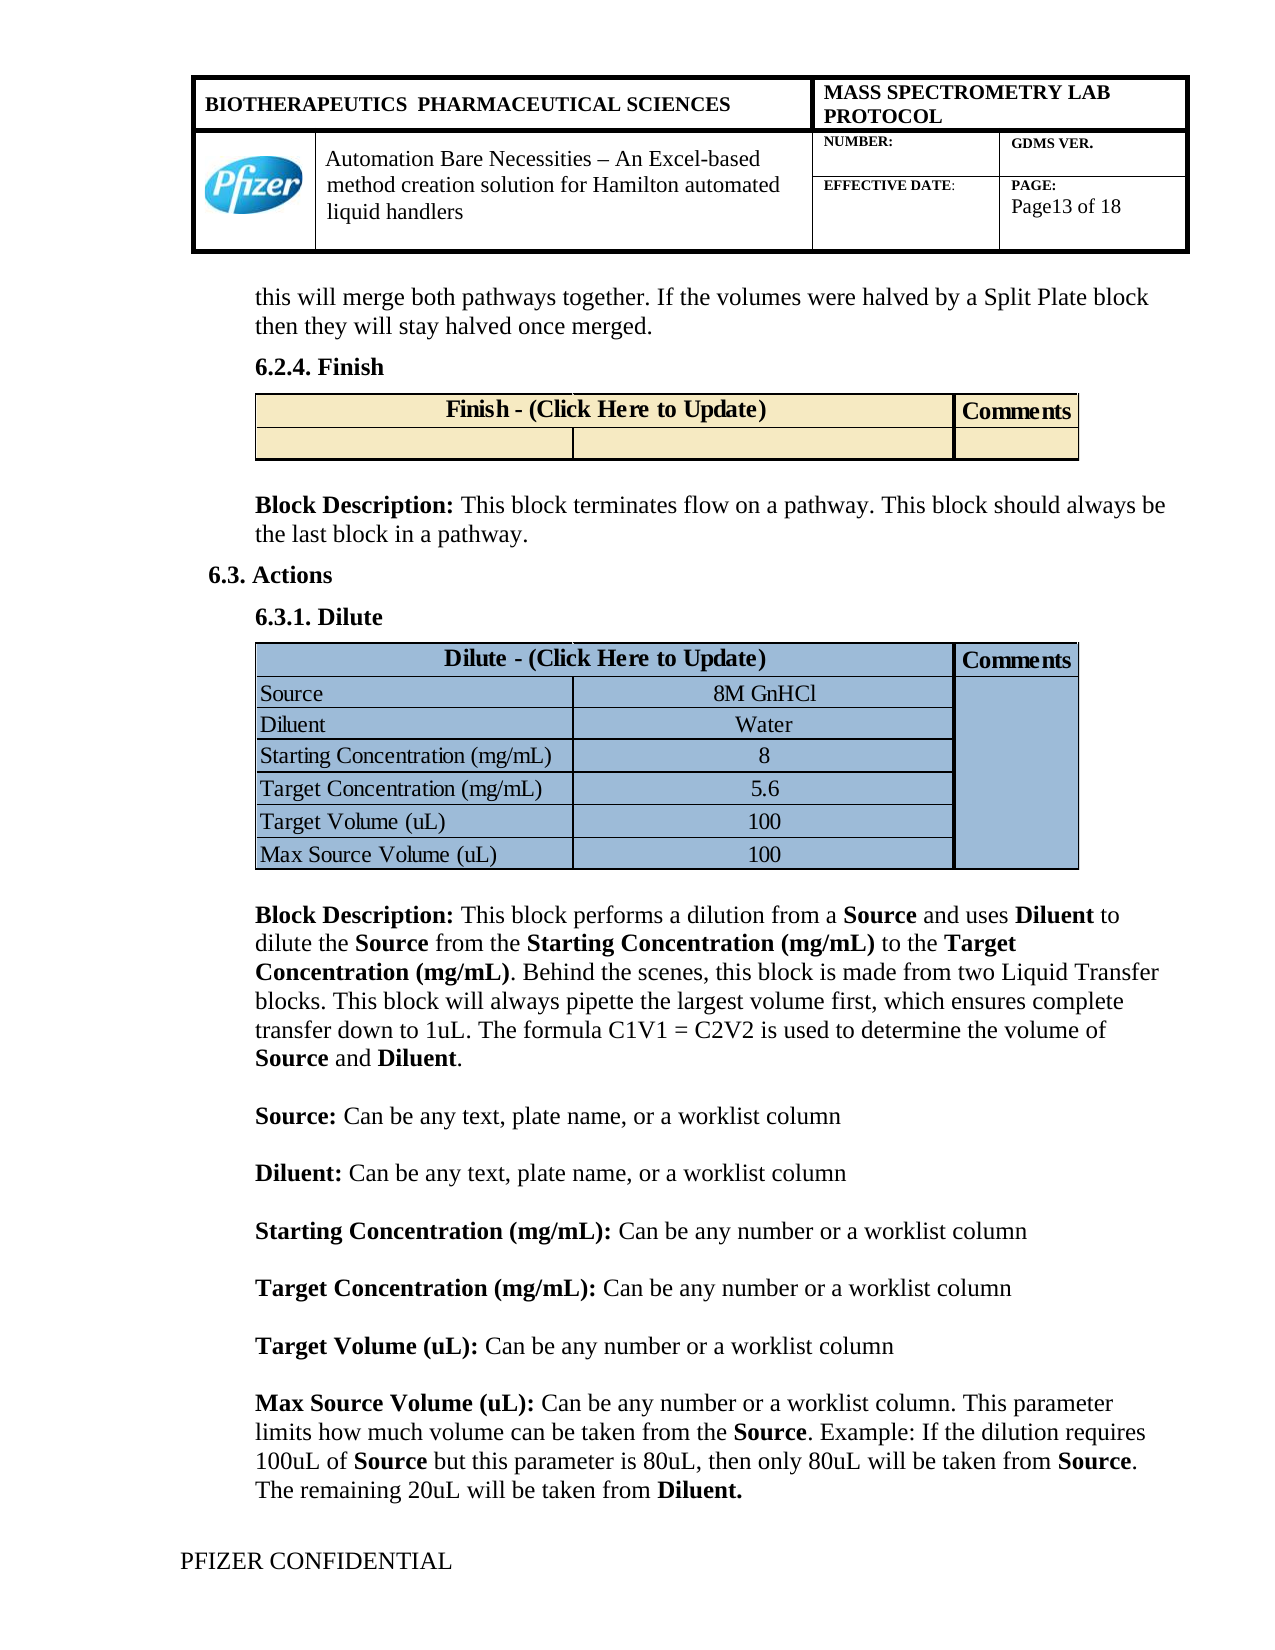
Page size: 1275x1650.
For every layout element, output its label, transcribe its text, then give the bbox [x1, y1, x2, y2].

list Diluent: Can be any text, plate name, or a worklist column [255, 1158, 1170, 1187]
list Block Description: This block terminates flow on a pathway. This block should always be the last block in a pathway. [255, 490, 1170, 548]
list Block Description: This block performs a dilution from a Source and uses Diluent to dilute the Source from the Starting Concentration (mg/mL) to the Target Concentration (mg/mL). Behind the scenes, this block is made from two Liquid Transfer blocks. This block will always pipette the largest volume first, which ensures complete transfer down to 1uL. The formula C1V1 = C2V2 is used to determine the volume of Source and Diluent. [255, 900, 1170, 1072]
list Starting Concentration (mg/mL): Can be any number or a worklist column [255, 1216, 1170, 1245]
subtitle Finish [187, 352, 1170, 381]
picture [204, 156, 303, 214]
list Source: Can be any text, plate name, or a worklist column [255, 1101, 1170, 1130]
subtitle Dilute [187, 602, 1170, 630]
list Max Source Volume (uL): Can be any number or a worklist column. This parameter limits how much volume can be taken from the Source. Example: If the dilution requires 100uL of Source but this parameter is 80uL, then only 80uL will be taken from Source. The remaining 20uL will be taken from Diluent. [255, 1388, 1170, 1503]
list Target Volume (uL): Can be any number or a worklist column [255, 1331, 1170, 1360]
subtitle Actions [186, 560, 1170, 589]
list Target Concentration (mg/mL): Can be any number or a worklist column [255, 1273, 1170, 1302]
